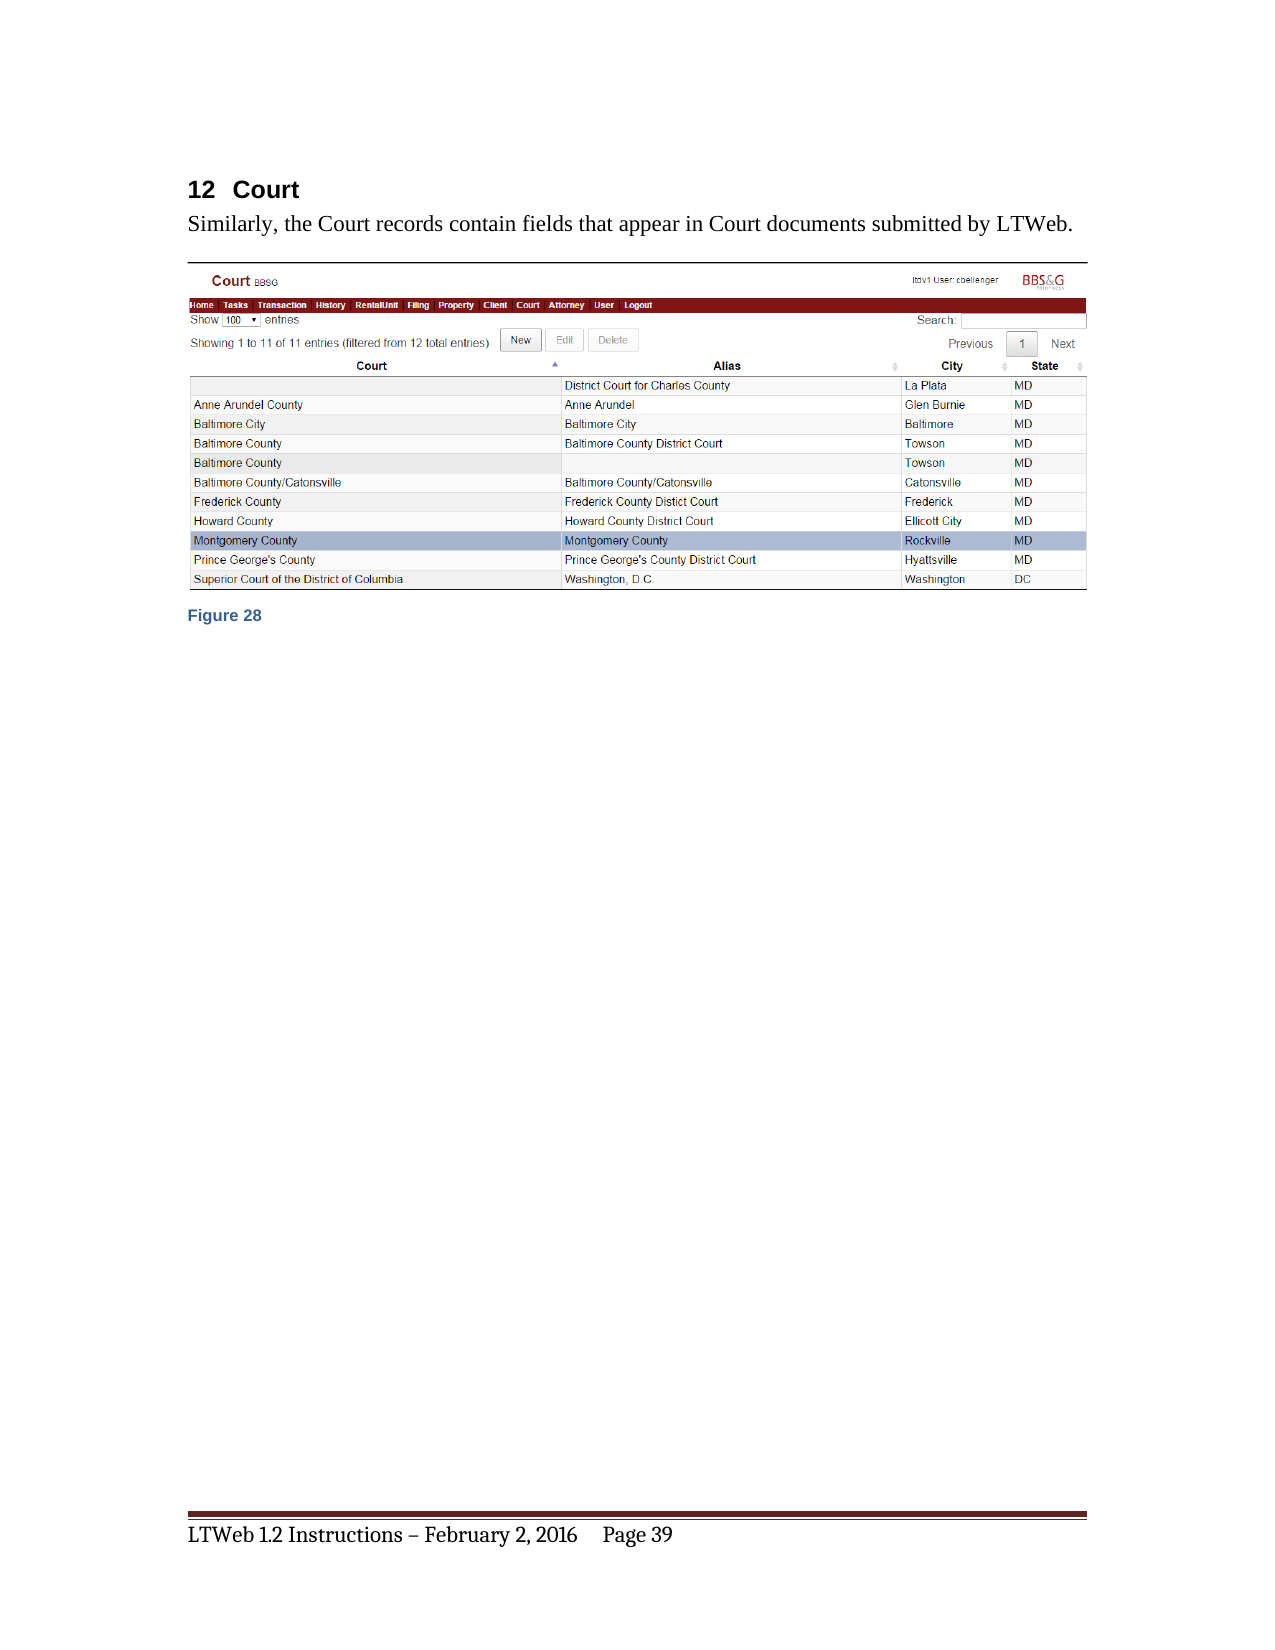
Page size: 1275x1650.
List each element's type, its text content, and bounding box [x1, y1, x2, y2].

text Figure [187, 606, 1087, 625]
picture [187, 262, 1088, 593]
subtitle Court [187, 175, 1087, 204]
text Similarly, the Court records contain fields that appear in Court documents submitted by LTWeb. [187, 210, 1087, 236]
